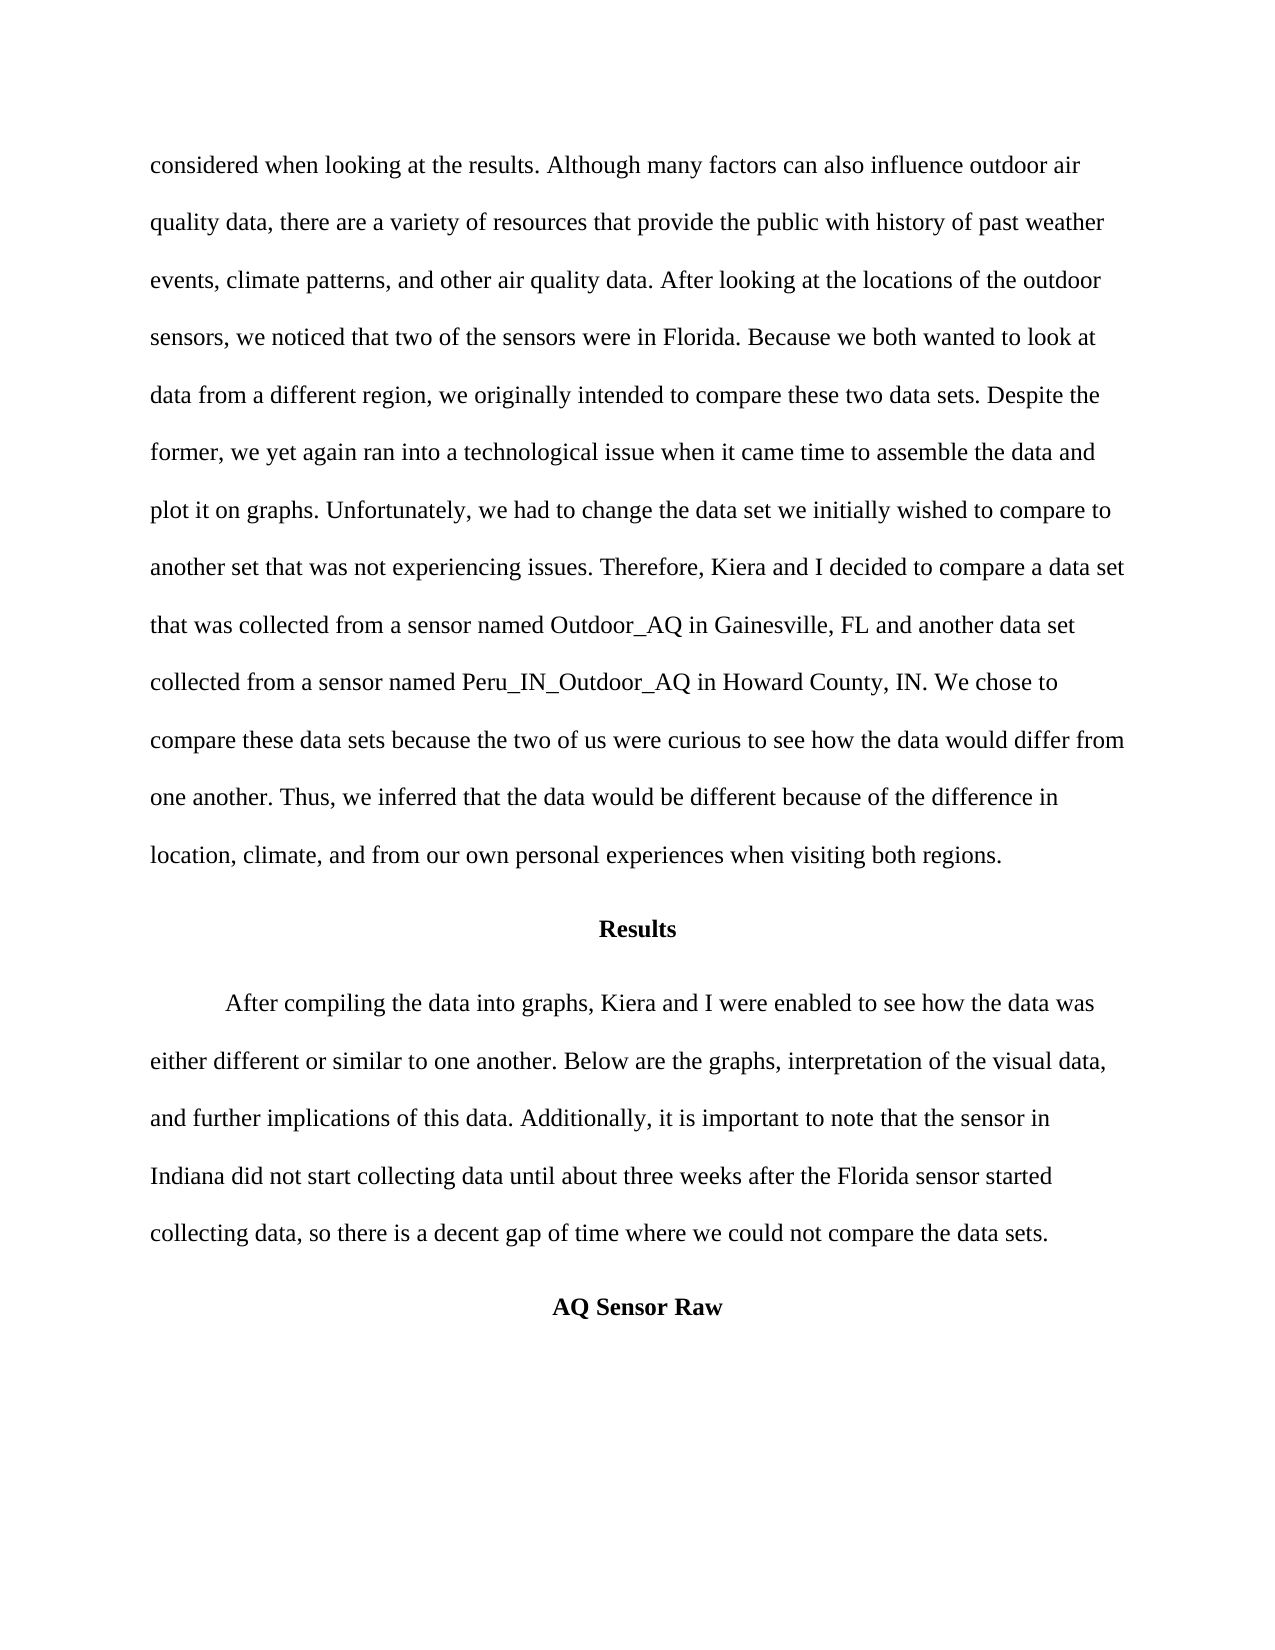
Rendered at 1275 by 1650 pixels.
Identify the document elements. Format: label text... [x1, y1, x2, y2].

text Results [150, 914, 1125, 943]
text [150, 150, 1125, 869]
text After compiling the data into graphs, Kiera and I were enabled to see how the data was either different or similar to one another. Below are the graphs, interpretation of the visual data, and further implications of this data. Additionally, it is important to note that the sensor in Indiana did not start collecting data until about three weeks after the Florida sensor started collecting data, so there is a decent gap of time where we could not compare the data sets. [150, 988, 1125, 1247]
text AQ Sensor Raw [150, 1292, 1125, 1321]
